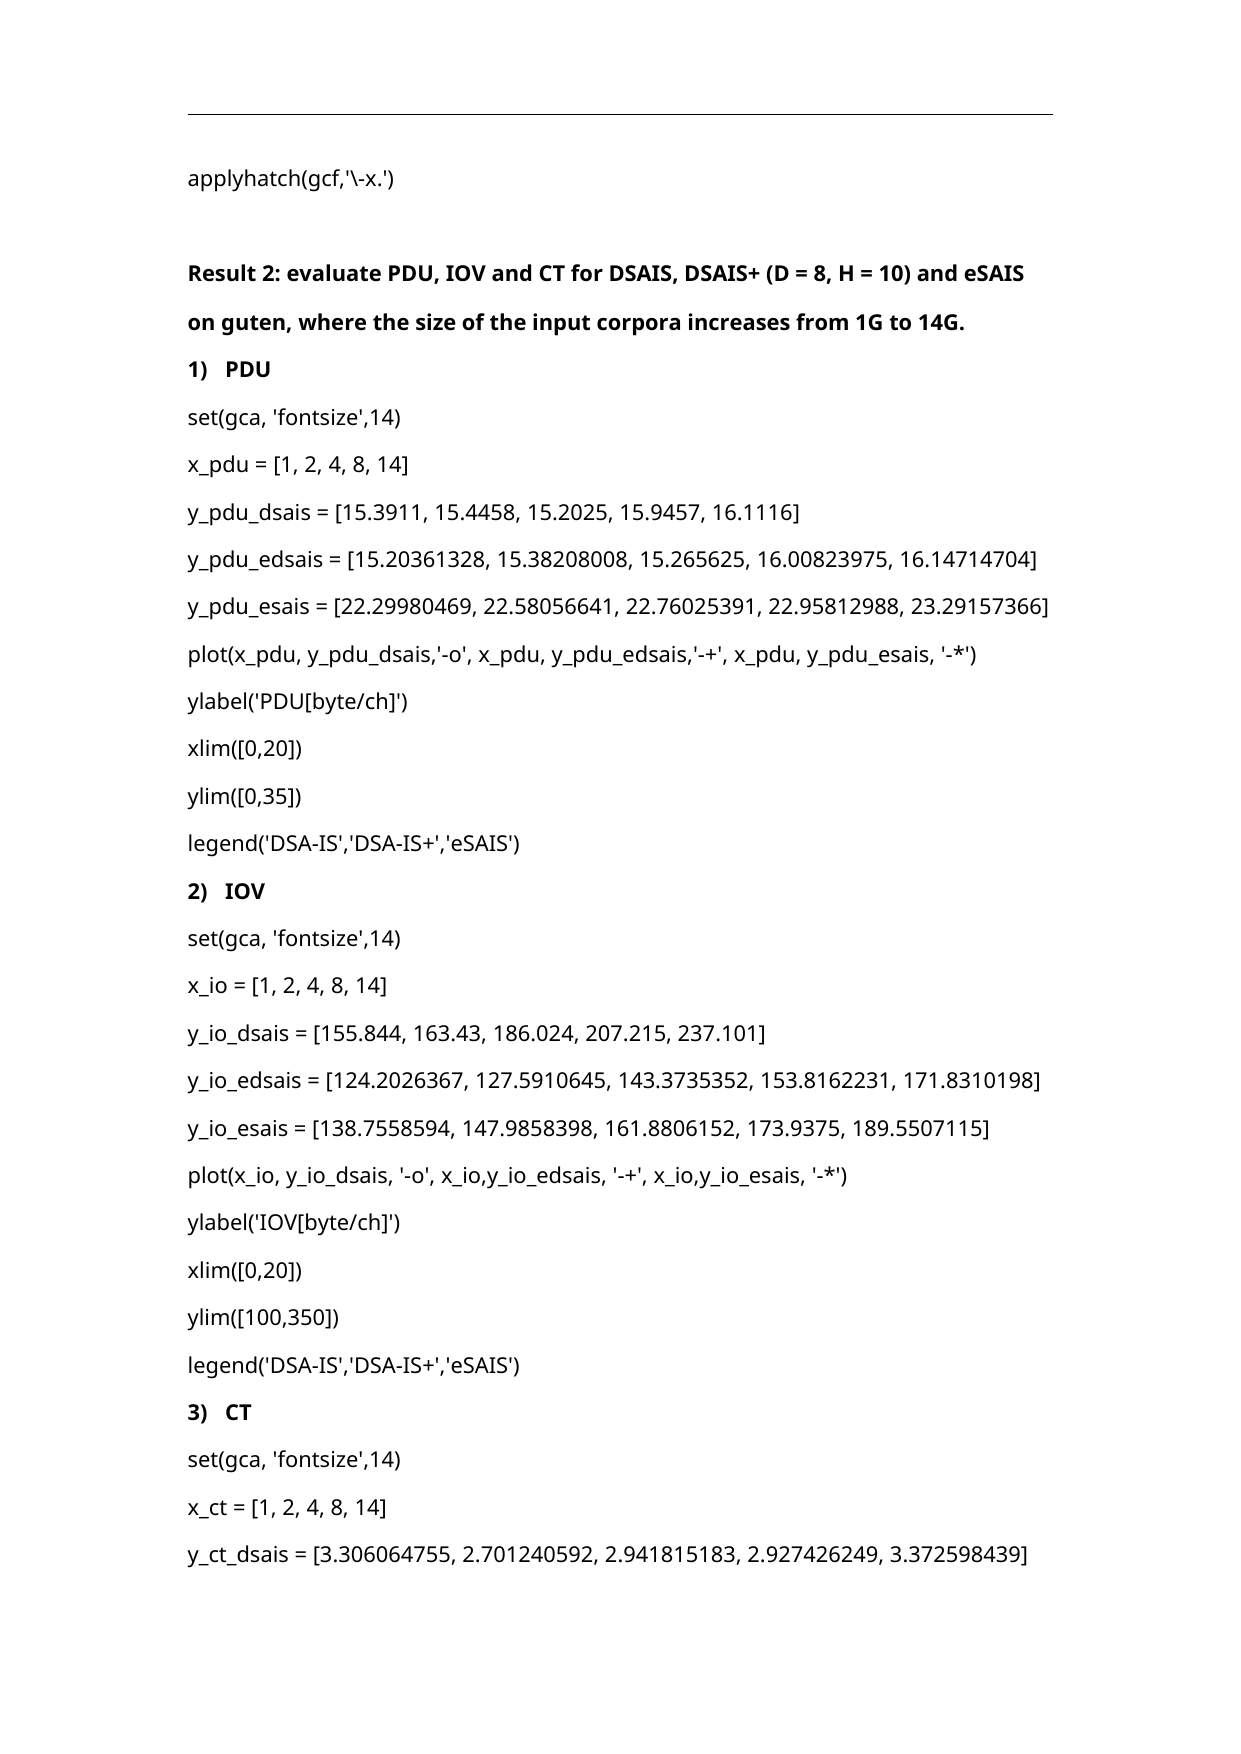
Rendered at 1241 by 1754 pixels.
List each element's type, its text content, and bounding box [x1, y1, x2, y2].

text plot(x_io, y_io_dsais, '-o', x_io,y_io_edsais, '-+', x_io,y_io_esais, '-*') [187, 1159, 1053, 1191]
text Result 2: evaluate PDU, IOV and CT for DSAIS, DSAIS+ (D = 8, H = 10) and eSAIS on guten, where the size of the input corpora increases from 1G to 14G. [187, 257, 1053, 338]
text y_ct_dsais = [3.306064755, 2.701240592, 2.941815183, 2.927426249, 3.372598439] [187, 1538, 1053, 1570]
text y_io_edsais = [124.2026367, 127.5910645, 143.3735352, 153.8162231, 171.8310198] [187, 1064, 1053, 1096]
list CT [187, 1396, 1053, 1428]
text ylabel('IOV[byte/ch]') [187, 1206, 1053, 1238]
text xlim([0,20]) [187, 732, 1053, 764]
text applyhatch(gcf,'\-x.') [187, 162, 1053, 194]
text set(gca, 'fontsize',14) [187, 400, 1053, 433]
text plot(x_pdu, y_pdu_dsais,'-o', x_pdu, y_pdu_edsais,'-+', x_pdu, y_pdu_esais, '-*') [187, 637, 1053, 670]
text legend('DSA-IS','DSA-IS+','eSAIS') [187, 1348, 1053, 1381]
text y_io_dsais = [155.844, 163.43, 186.024, 207.215, 237.101] [187, 1016, 1053, 1049]
text y_pdu_esais = [22.29980469, 22.58056641, 22.76025391, 22.95812988, 23.29157366] [187, 590, 1053, 622]
list IOV [187, 874, 1053, 907]
text x_io = [1, 2, 4, 8, 14] [187, 969, 1053, 1002]
text ylim([0,35]) [187, 779, 1053, 812]
list PDU [187, 353, 1053, 385]
text set(gca, 'fontsize',14) [187, 1443, 1053, 1476]
text set(gca, 'fontsize',14) [187, 922, 1053, 954]
text x_ct = [1, 2, 4, 8, 14] [187, 1490, 1053, 1523]
text y_pdu_dsais = [15.3911, 15.4458, 15.2025, 15.9457, 16.1116] [187, 495, 1053, 528]
text x_pdu = [1, 2, 4, 8, 14] [187, 448, 1053, 480]
text y_io_esais = [138.7558594, 147.9858398, 161.8806152, 173.9375, 189.5507115] [187, 1111, 1053, 1144]
text ylabel('PDU[byte/ch]') [187, 685, 1053, 717]
text xlim([0,20]) [187, 1253, 1053, 1286]
text ylim([100,350]) [187, 1301, 1053, 1333]
text legend('DSA-IS','DSA-IS+','eSAIS') [187, 827, 1053, 859]
text y_pdu_edsais = [15.20361328, 15.38208008, 15.265625, 16.00823975, 16.14714704] [187, 542, 1053, 575]
